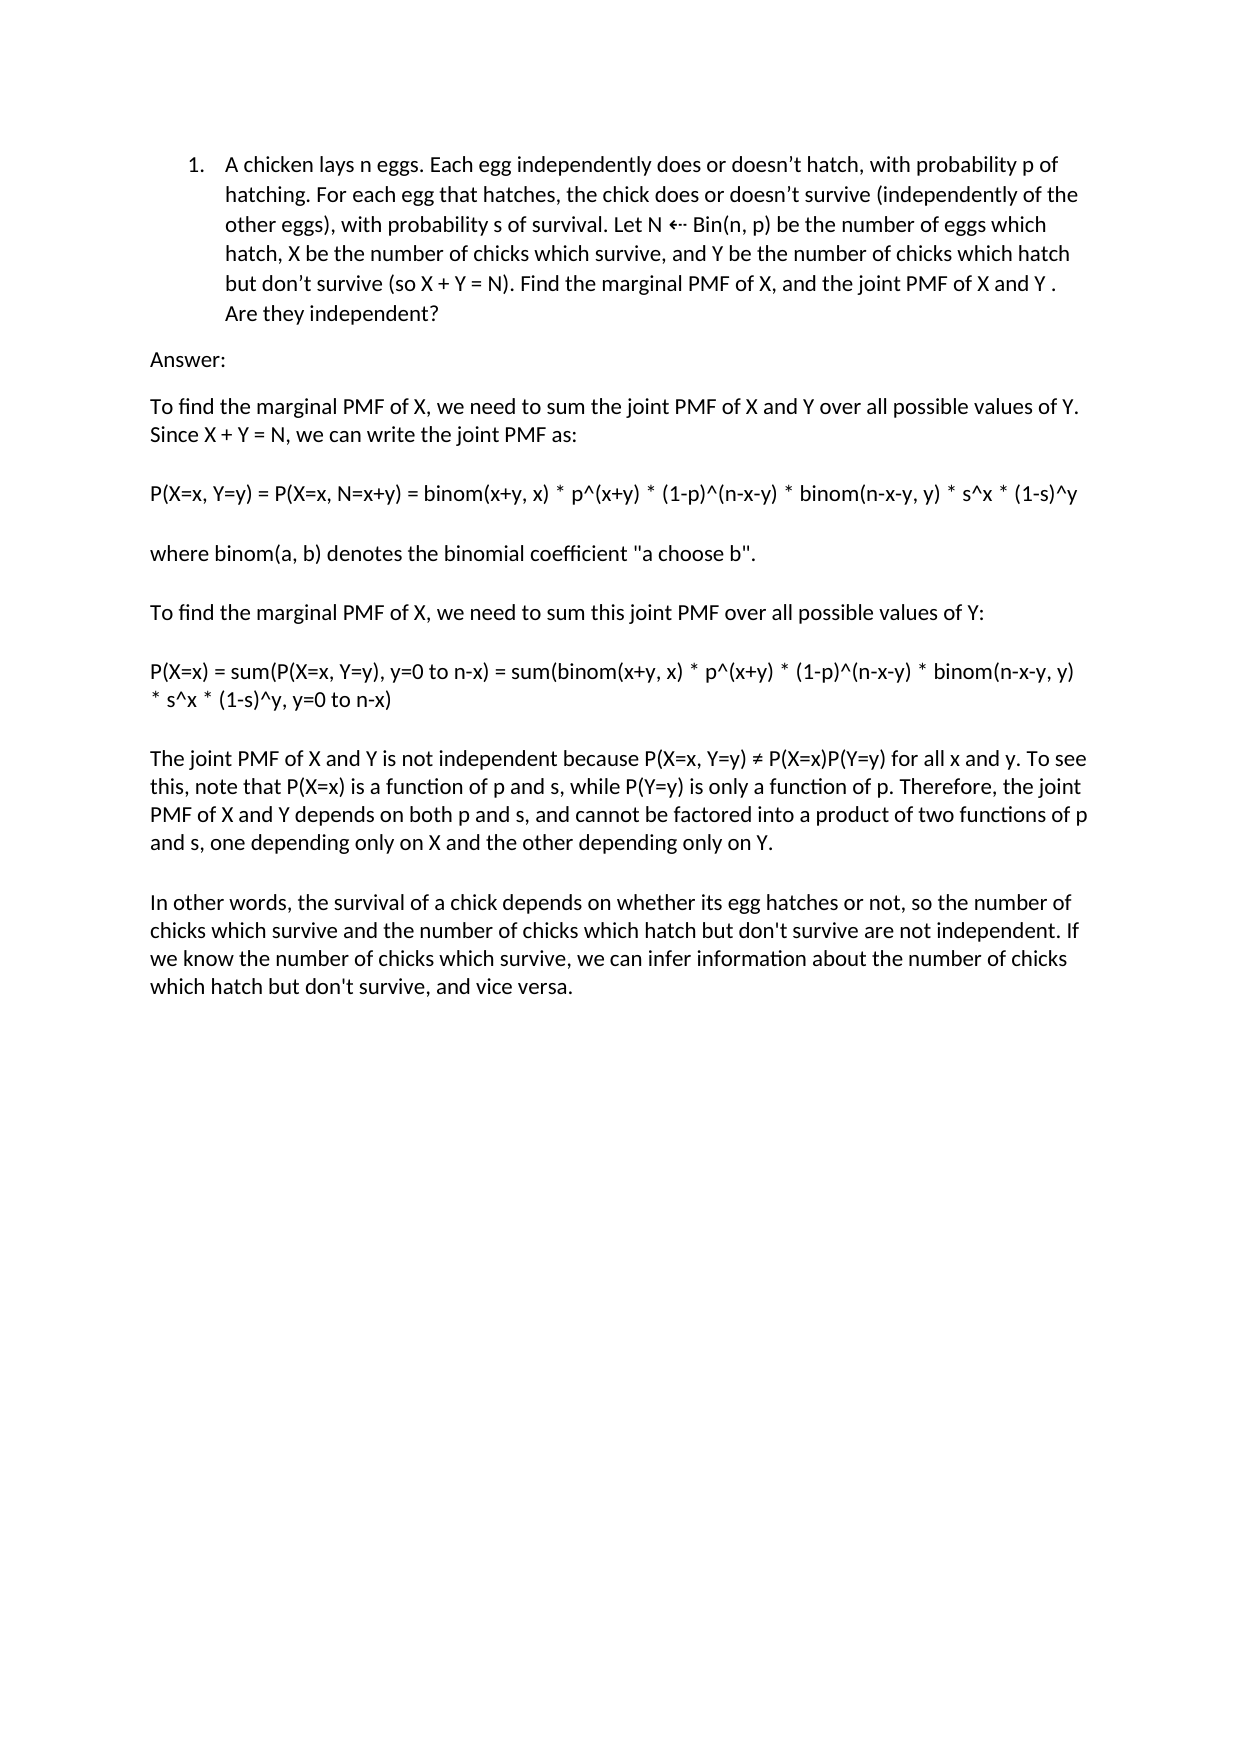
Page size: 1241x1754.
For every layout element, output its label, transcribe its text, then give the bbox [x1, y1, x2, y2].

text To find the marginal PMF of X, we need to sum the joint PMF of X and Y over all possible values of Y. Since X + Y = N, we can write the joint PMF as: [150, 392, 1090, 448]
text P(X=x, Y=y) = P(X=x, N=x+y) = binom(x+y, x) * p^(x+y) * (1-p)^(n-x-y) * binom(n-x-y, y) * s^x * (1-s)^y [150, 479, 1090, 507]
text P(X=x) = sum(P(X=x, Y=y), y=0 to n-x) = sum(binom(x+y, x) * p^(x+y) * (1-p)^(n-x-y) * binom(n-x-y, y) * s^x * (1-s)^y, y=0 to n-x) [150, 657, 1090, 713]
list A chicken lays n eggs. Each egg independently does or doesn’t hatch, with probability p of hatching. For each egg that hatches, the chick does or doesn’t survive (independently of the other eggs), with probability s of survival. Let N ⇠ Bin(n, p) be the number of eggs which hatch, X be the number of chicks which survive, and Y be the number of chicks which hatch but don’t survive (so X + Y = N). Find the marginal PMF of X, and the joint PMF of X and Y . Are they independent? [187, 150, 1090, 327]
text In other words, the survival of a chick depends on whether its egg hatches or not, so the number of chicks which survive and the number of chicks which hatch but don't survive are not independent. If we know the number of chicks which survive, we can infer information about the number of chicks which hatch but don't survive, and vice versa. [150, 888, 1090, 1000]
text where binom(a, b) denotes the binomial coefficient "a choose b". [150, 539, 1090, 567]
text To find the marginal PMF of X, we need to sum this joint PMF over all possible values of Y: [150, 598, 1090, 626]
text The joint PMF of X and Y is not independent because P(X=x, Y=y) ≠ P(X=x)P(Y=y) for all x and y. To see this, note that P(X=x) is a function of p and s, while P(Y=y) is only a function of p. Therefore, the joint PMF of X and Y depends on both p and s, and cannot be factored into a product of two functions of p and s, one depending only on X and the other depending only on Y. [150, 744, 1090, 857]
text Answer: [150, 345, 1090, 373]
